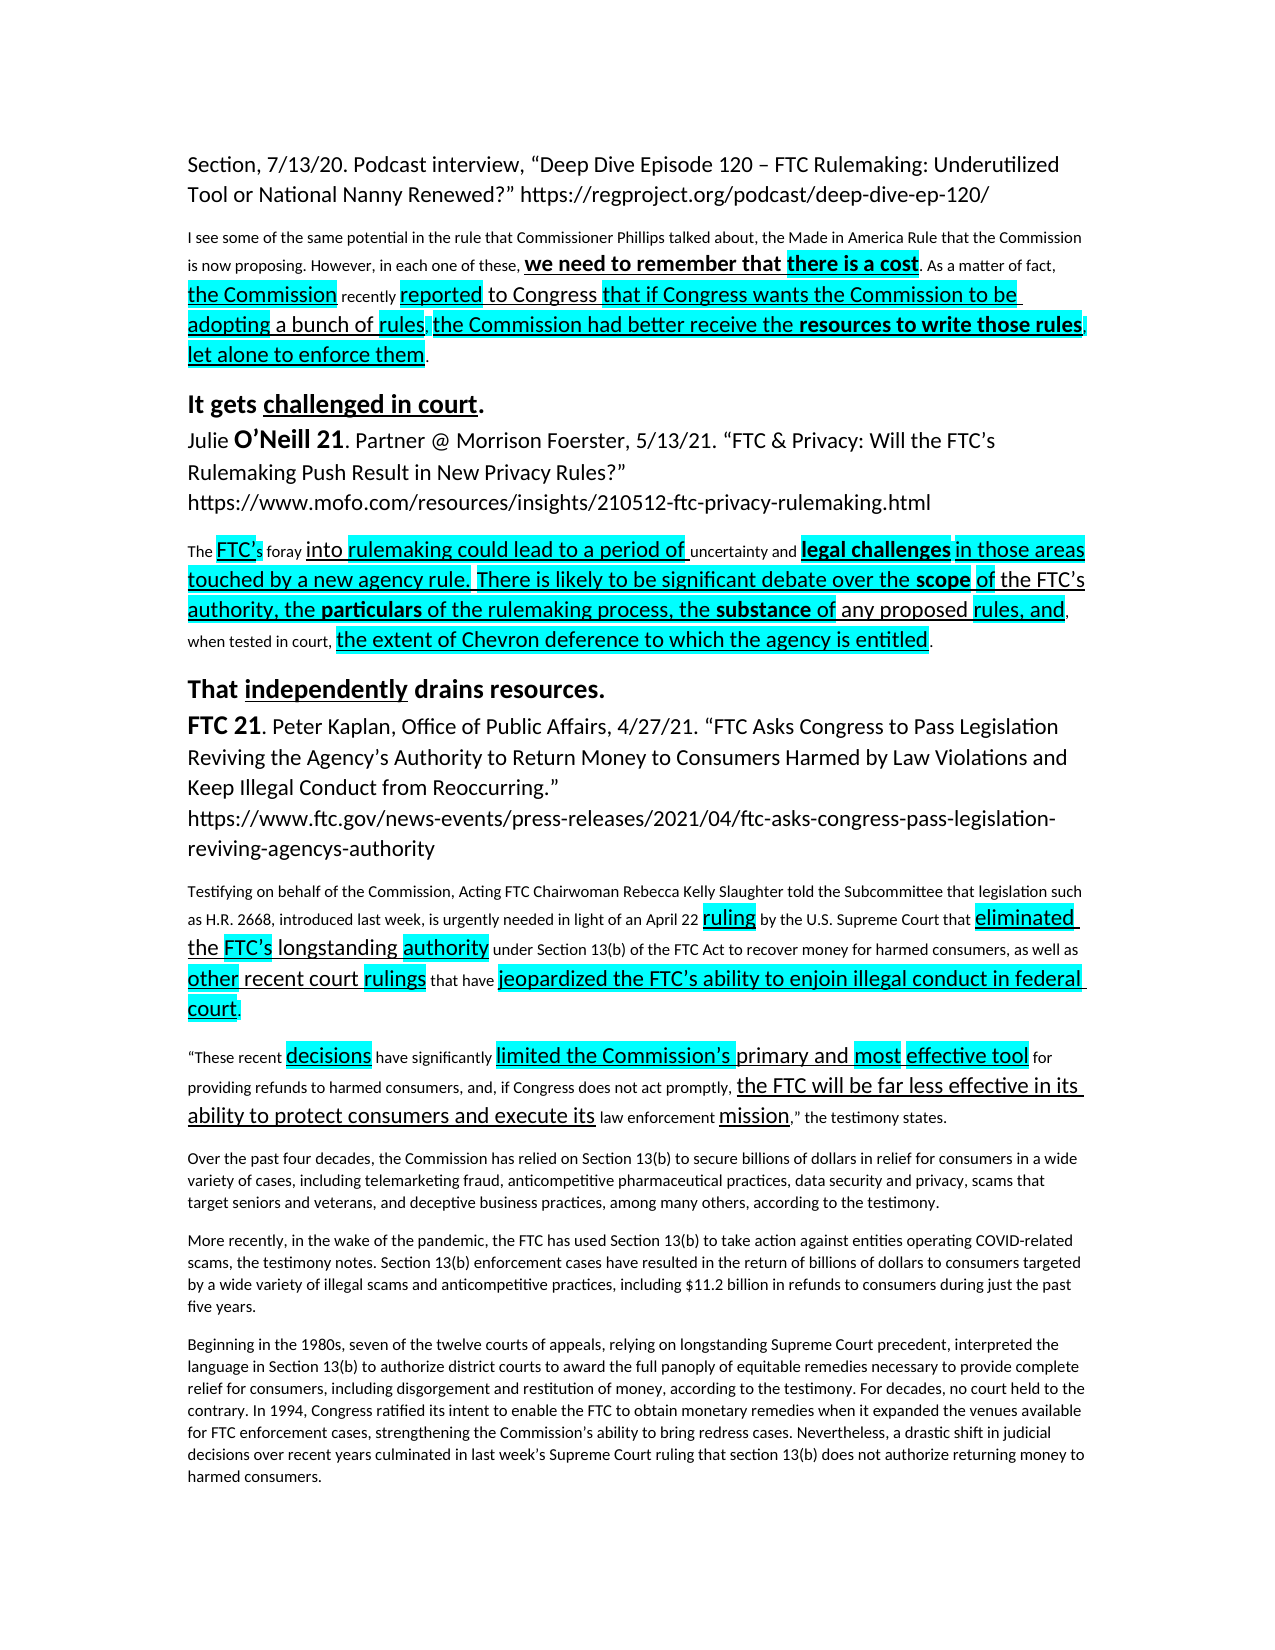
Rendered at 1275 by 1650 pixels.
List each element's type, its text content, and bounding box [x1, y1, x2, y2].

text Beginning in the 1980s, seven of the twelve courts of appeals, relying on longstanding Supreme Court precedent, interpreted the language in Section 13(b) to authorize district courts to award the full panoply of equitable remedies necessary to provide complete relief for consumers, including disgorgement and restitution of money, according to the testimony. For decades, no court held to the contrary. In 1994, Congress ratified its intent to enable the FTC to obtain monetary remedies when it expanded the venues available for FTC enforcement cases, strengthening the Commission’s ability to bring redress cases. Nevertheless, a drastic shift in judicial decisions over recent years culminated in last week’s Supreme Court ruling that section 13(b) does not authorize returning money to harmed consumers. [187, 1334, 1087, 1486]
subtitle That independently drains resources. [187, 672, 1087, 706]
text Over the past four decades, the Commission has relied on Section 13(b) to secure billions of dollars in relief for consumers in a wide variety of cases, including telemarketing fraud, anticompetitive pharmaceutical practices, data security and privacy, scams that target seniors and veterans, and deceptive business practices, among many others, according to the testimony. [187, 1148, 1087, 1212]
text More recently, in the wake of the pandemic, the FTC has used Section 13(b) to take action against entities operating COVID-related scams, the testimony notes. Section 13(b) enforcement cases have resulted in the return of billions of dollars to consumers targeted by a wide variety of illegal scams and anticompetitive practices, including $11.2 billion in refunds to consumers during just the past five years. [187, 1230, 1087, 1316]
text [187, 150, 1087, 208]
text I see some of the same potential in the rule that Commissioner Phillips talked about, the Made in America Rule that the Commission is now proposing. However, in each one of these, we need to remember that there is a cost. As a matter of fact, the Commission recently reported to Congress that if Congress wants the Commission to be adopting a bunch of rules, the Commission had better receive the resources to write those rules, let alone to enforce them. [187, 227, 1087, 334]
text Testifying on behalf of the Commission, Acting FTC Chairwoman Rebecca Kelly Slaughter told the Subcommittee that legislation such as H.R. 2668, introduced last week, is urgently needed in light of an April 22 ruling by the U.S. Supreme Court that eliminated the FTC’s longstanding authority under Section 13(b) of the FTC Act to recover money for harmed consumers, as well as other recent court rulings that have jeopardized the FTC’s ability to enjoin illegal conduct in federal court. [187, 881, 1087, 1022]
subtitle It gets challenged in court. [187, 387, 1087, 420]
text FTC 21. Peter Kaplan, Office of Public Affairs, 4/27/21. “FTC Asks Congress to Pass Legislation Reviving the Agency’s Authority to Return Money to Consumers Harmed by Law Violations and Keep Illegal Conduct from Reoccurring.” https://www.ftc.gov/news-events/press-releases/2021/04/ftc-asks-congress-pass-legislation-reviving-agencys-authority [187, 708, 1087, 862]
text I see some of the same potential in the rule that Commissioner Phillips talked about, the Made in America Rule that the Commission is now proposing. However, in each one of these, we need to remember that there is a cost. As a matter of fact, the Commission recently reported to Congress that if Congress wants the Commission to be adopting a bunch of rules, the Commission had better receive the resources to write those rules, let alone to enforce them. [187, 335, 1087, 368]
text “These recent decisions have significantly limited the Commission’s primary and most effective tool for providing refunds to harmed consumers, and, if Congress does not act promptly, the FTC will be far less effective in its ability to protect consumers and execute its law enforcement mission,” the testimony states. [187, 1041, 1087, 1129]
text The FTC’s foray into rulemaking could lead to a period of uncertainty and legal challenges in those areas touched by a new agency rule. There is likely to be significant debate over the scope of the FTC’s authority, the particulars of the rulemaking process, the substance of any proposed rules, and, when tested in court, the extent of Chevron deference to which the agency is entitled. [187, 535, 1087, 654]
text Julie O’Neill 21. Partner @ Morrison Foerster, 5/13/21. “FTC & Privacy: Will the FTC’s Rulemaking Push Result in New Privacy Rules?” https://www.mofo.com/resources/insights/210512-ftc-privacy-rulemaking.html [187, 423, 1087, 516]
